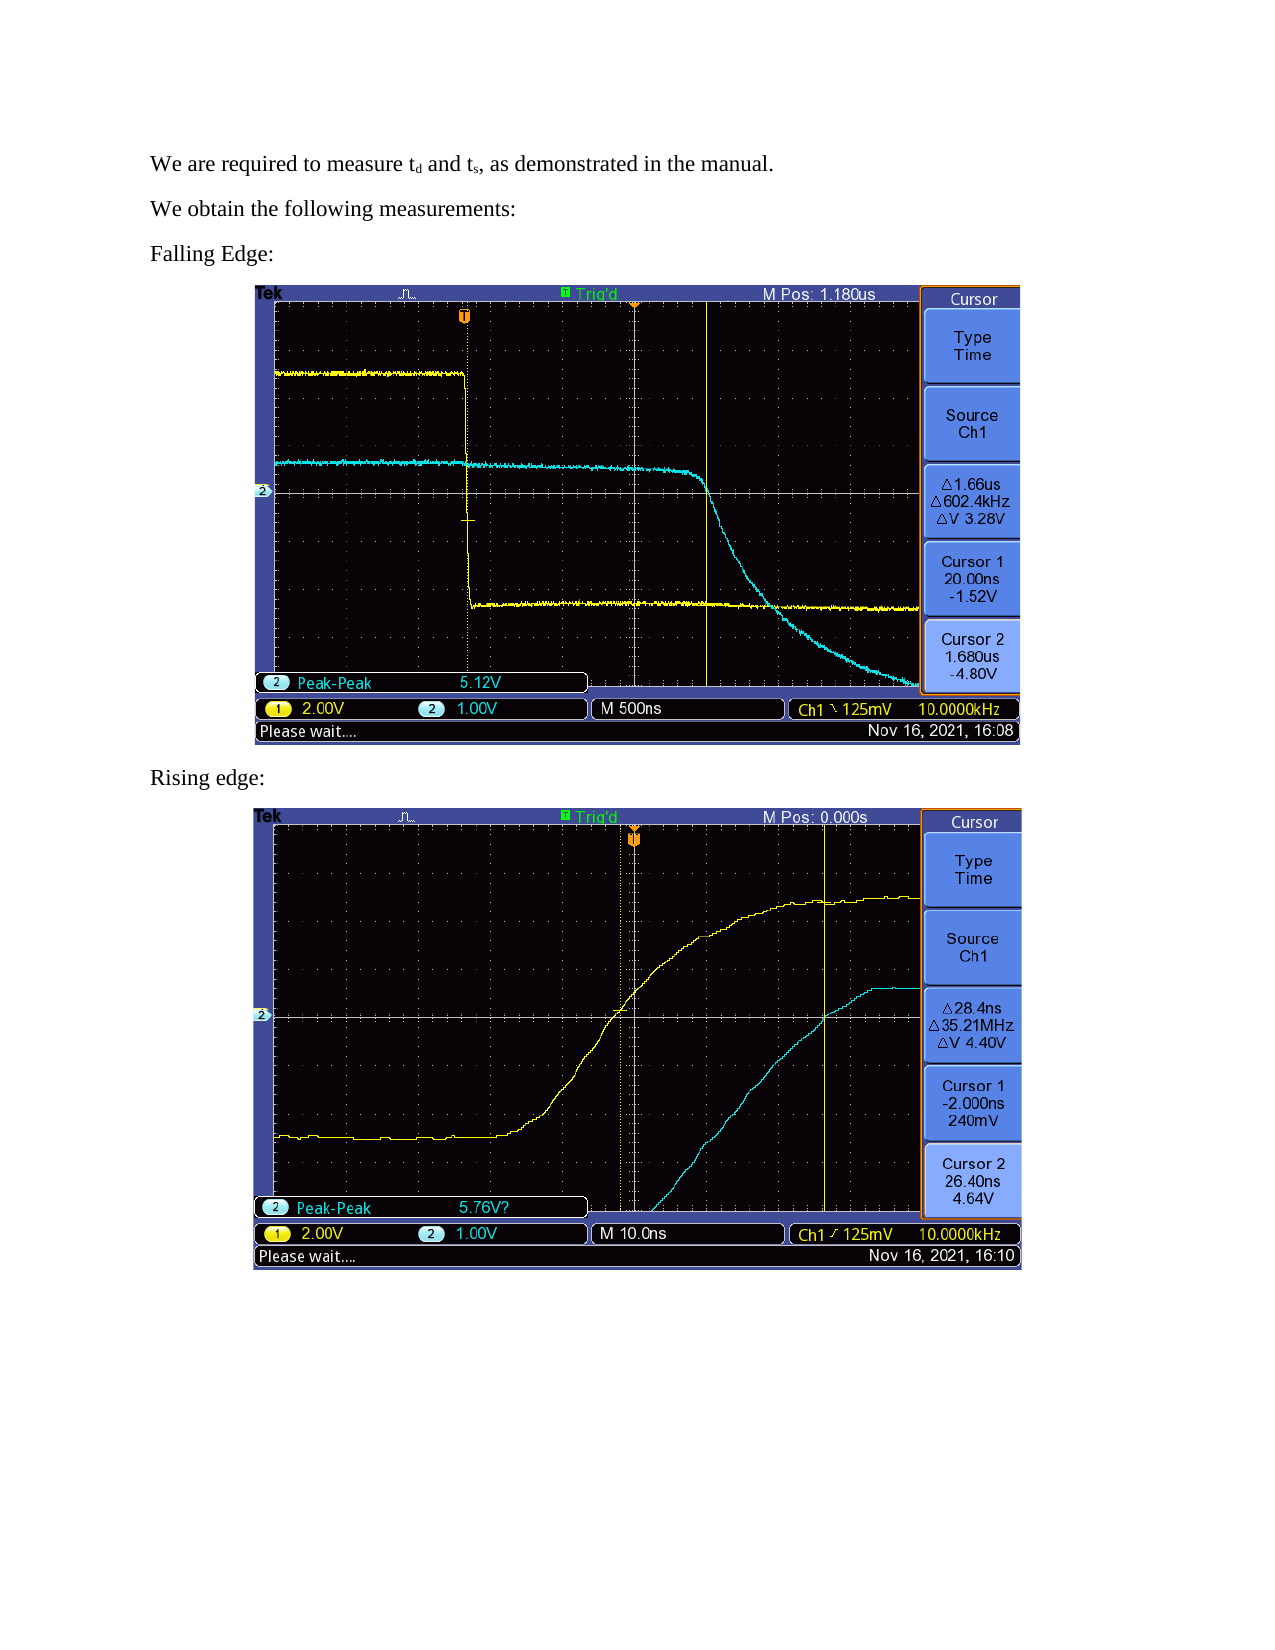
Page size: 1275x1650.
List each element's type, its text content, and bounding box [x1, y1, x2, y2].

text We obtain the following measurements: [150, 195, 1125, 221]
text Rising edge: [150, 763, 1125, 790]
picture [254, 285, 1021, 745]
picture [253, 808, 1022, 1270]
text Falling Edge: [150, 240, 1125, 267]
text We are required to measure td and ts, as demonstrated in the manual. [150, 150, 1125, 176]
